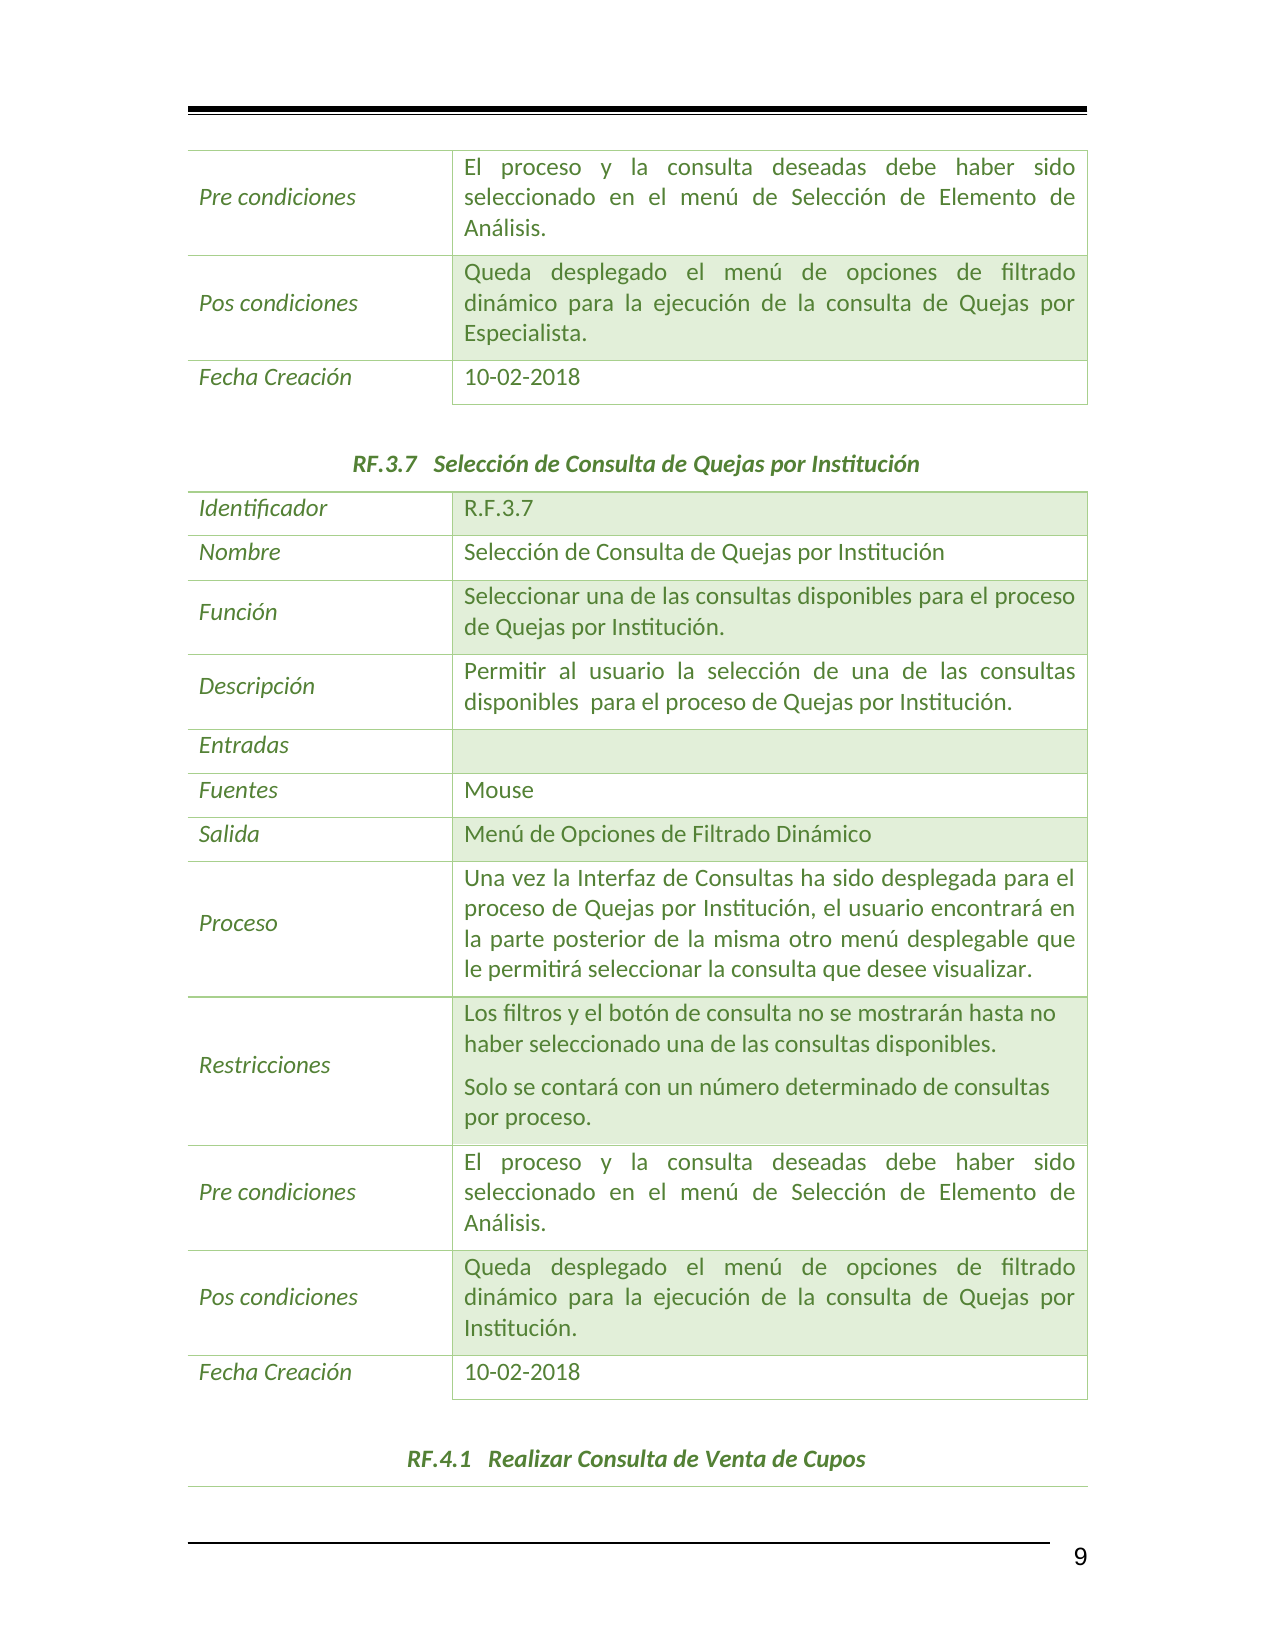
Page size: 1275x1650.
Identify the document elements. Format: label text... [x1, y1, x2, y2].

table_cell 10-02-2018 [453, 361, 1087, 404]
table_cell Queda desplegado el menú de opciones de filtrado dinámico para la ejecución de la consulta de Quejas por Institución. [453, 1251, 1087, 1355]
table_cell Función [188, 581, 452, 654]
table_cell Restricciones [188, 998, 452, 1144]
table_cell Fecha Creación [188, 361, 452, 404]
table_cell 10-02-2018 [453, 1356, 1087, 1399]
table_cell Nombre [188, 536, 452, 579]
table_cell Pre condiciones [188, 151, 452, 255]
table_cell Pos condiciones [188, 1251, 452, 1355]
table_cell RF.3.7 Selección de Consulta de Quejas por Institución [188, 404, 1087, 491]
table_cell Selección de Consulta de Quejas por Institución [453, 536, 1087, 579]
table_cell Los filtros y el botón de consulta no se mostrarán hasta no haber seleccionado una de las consultas disponibles. Solo se contará con un número determinado de consultas por proceso. [453, 998, 1087, 1144]
table_cell Fuentes [188, 774, 452, 817]
table_cell Salida [188, 818, 452, 861]
table_cell Menú de Opciones de Filtrado Dinámico [453, 818, 1087, 861]
table_cell Descripción [188, 655, 452, 729]
table_cell R.F.3.7 [453, 493, 1087, 535]
table_cell Identificador [188, 493, 452, 535]
table_cell Pos condiciones [188, 256, 452, 360]
table_cell Fecha Creación [188, 1356, 452, 1399]
table_cell [453, 730, 1087, 773]
table_cell Queda desplegado el menú de opciones de filtrado dinámico para la ejecución de la consulta de Quejas por Especialista. [453, 256, 1087, 360]
table_cell Proceso [188, 862, 452, 996]
table_cell Una vez la Interfaz de Consultas ha sido desplegada para el proceso de Quejas por Institución, el usuario encontrará en la parte posterior de la misma otro menú desplegable que le permitirá seleccionar la consulta que desee visualizar. [453, 862, 1087, 996]
table_cell El proceso y la consulta deseadas debe haber sido seleccionado en el menú de Selección de Elemento de Análisis. [453, 151, 1087, 255]
table_cell RF.4.1 Realizar Consulta de Venta de Cupos [188, 1399, 1087, 1486]
table_cell Pre condiciones [188, 1146, 452, 1250]
table_cell Permitir al usuario la selección de una de las consultas disponibles para el proceso de Quejas por Institución. [453, 655, 1087, 729]
table_cell El proceso y la consulta deseadas debe haber sido seleccionado en el menú de Selección de Elemento de Análisis. [453, 1146, 1087, 1250]
table_cell Entradas [188, 730, 452, 773]
table_cell Seleccionar una de las consultas disponibles para el proceso de Quejas por Institución. [453, 581, 1087, 654]
table_cell Mouse [453, 774, 1087, 817]
